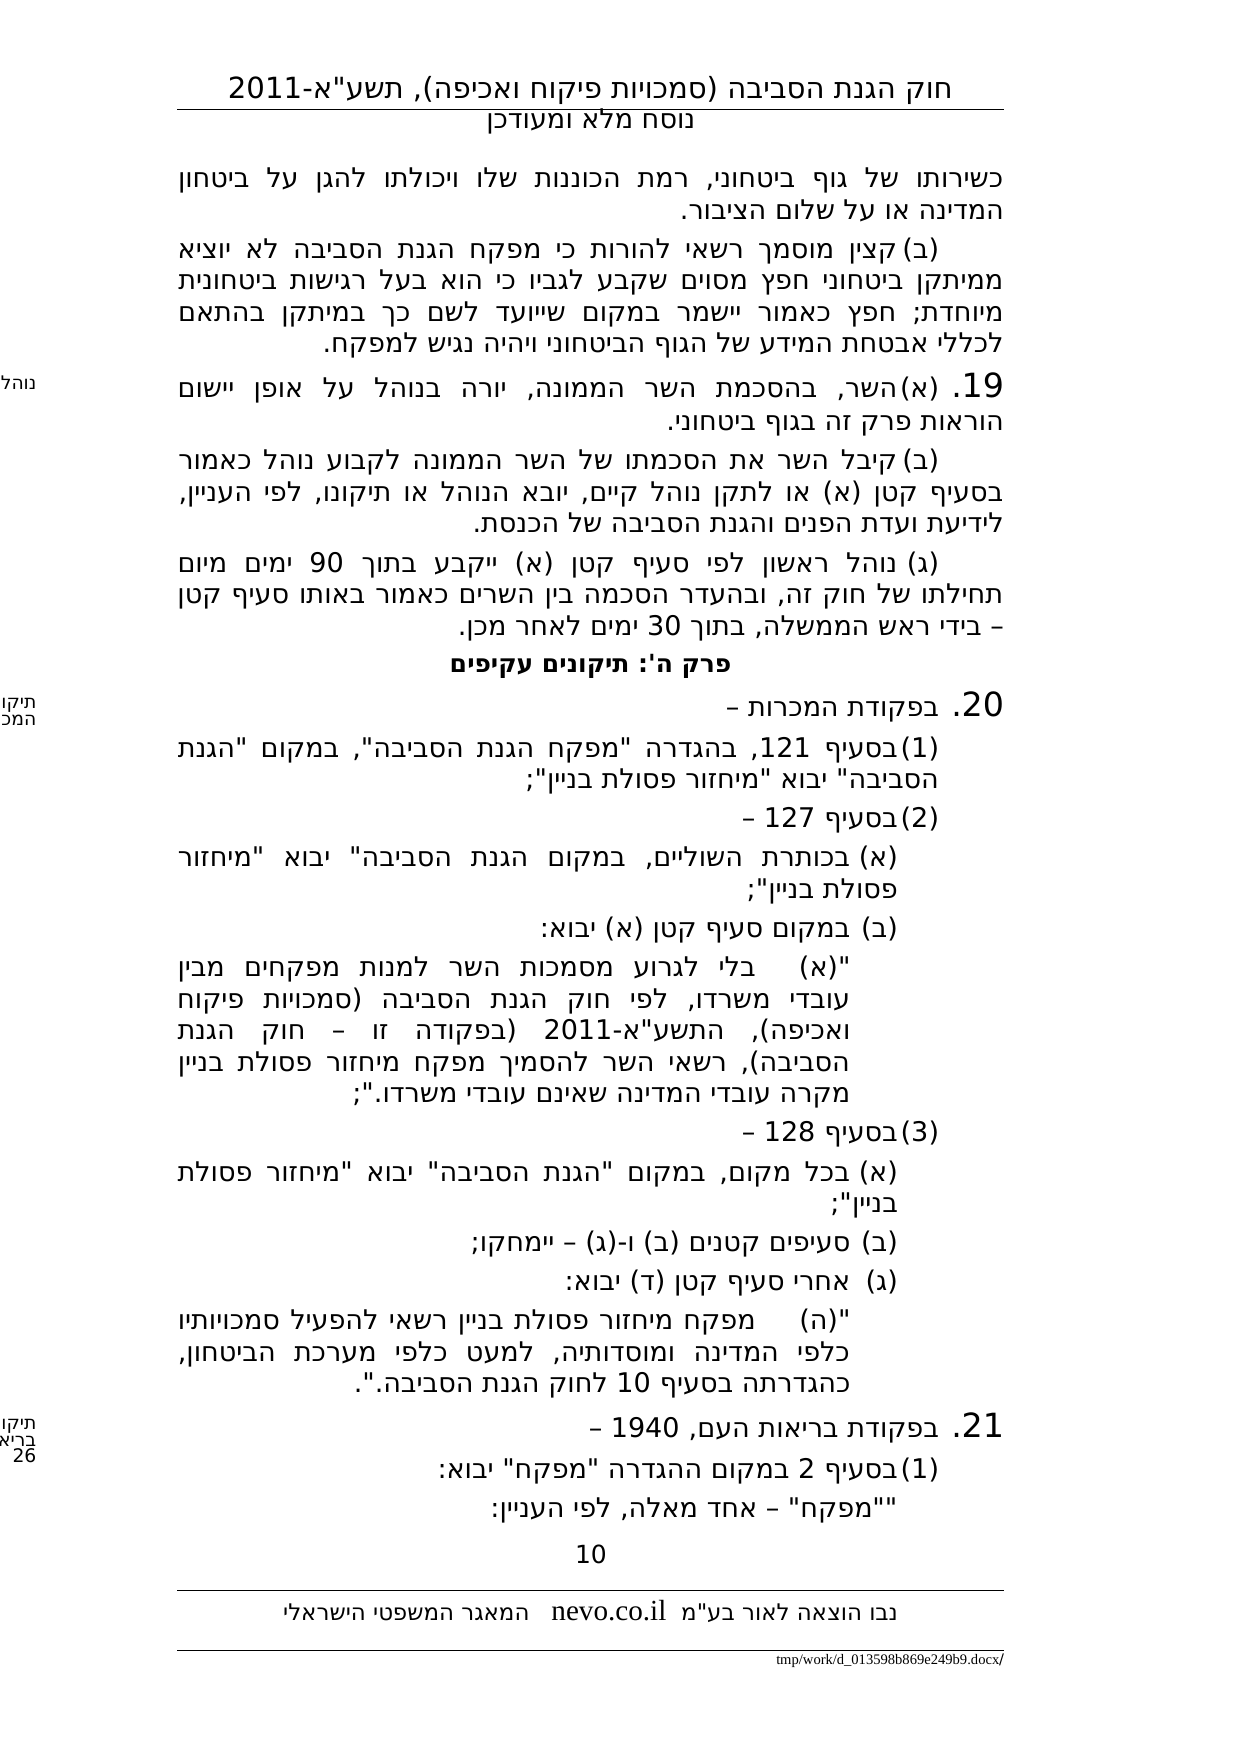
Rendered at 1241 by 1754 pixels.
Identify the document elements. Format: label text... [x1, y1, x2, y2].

text (ב) סעיפים קטנים (ב) ו-(ג) – יימחקו; [177, 1226, 898, 1258]
text 19. (א) השר, בהסכמת השר הממונה, יורה בנוהל על אופן יישום הוראות פרק זה בגוף ביטחוני. [177, 367, 1004, 437]
text 21. בפקודת בריאות העם, 1940 – [177, 1407, 1004, 1446]
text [177, 162, 1004, 226]
text (א) בכל מקום, במקום "הגנת הסביבה" יבוא "מיחזור פסולת בניין"; [177, 1156, 898, 1219]
text (2) בסעיף 127 – [177, 803, 939, 834]
text (ב) קיבל השר את הסכמתו של השר הממונה לקבוע נוהל כאמור בסעיף קטן (א) או לתקן נוהל קיים, יובא הנוהל או תיקונו, לפי העניין, לידיעת ועדת הפנים והגנת הסביבה של הכנסת. [177, 445, 1004, 539]
text "(א) בלי לגרוע מסמכות השר למנות מפקחים מבין עובדי משרדו, לפי חוק הגנת הסביבה (סמכויות פיקוח ואכיפה), התשע"א-2011 (בפקודה זו – חוק הגנת הסביבה), רשאי השר להסמיך מפקח מיחזור פסולת בניין מקרה עובדי המדינה שאינם עובדי משרדו."; [177, 951, 851, 1109]
text 20. בפקודת המכרות – [177, 686, 1004, 724]
text (ב) קצין מוסמך רשאי להורות כי מפקח הגנת הסביבה לא יוציא ממיתקן ביטחוני חפץ מסוים שקבע לגביו כי הוא בעל רגישות ביטחונית מיוחדת; חפץ כאמור יישמר במקום שייועד לשם כך במיתקן בהתאם לכללי אבטחת המידע של הגוף הביטחוני ויהיה נגיש למפקח. [177, 233, 1004, 359]
text ""מפקח" – אחד מאלה, לפי העניין: [177, 1492, 898, 1524]
text (ג) אחרי סעיף קטן (ד) יבוא: [177, 1266, 898, 1297]
text (1) בסעיף 2 במקום ההגדרה "מפקח" יבוא: [177, 1453, 939, 1485]
text (3) בסעיף 128 – [177, 1117, 939, 1148]
text פרק ה': תיקונים עקיפים [177, 649, 1004, 678]
text (ב) במקום סעיף קטן (א) יבוא: [177, 912, 898, 944]
text "(ה) מפקח מיחזור פסולת בניין רשאי להפעיל סמכויותיו כלפי המדינה ומוסדותיה, למעט כלפי מערכת הביטחון, כהגדרתה בסעיף 10 לחוק הגנת הסביבה.". [177, 1304, 851, 1399]
text (1) בסעיף 121, בהגדרה "מפקח הגנת הסביבה", במקום "הגנת הסביבה" יבוא "מיחזור פסולת בניין"; [177, 732, 939, 795]
text (ג) נוהל ראשון לפי סעיף קטן (א) ייקבע בתוך 90 ימים מיום תחילתו של חוק זה, ובהעדר הסכמה בין השרים כאמור באותו סעיף קטן – בידי ראש הממשלה, בתוך 30 ימים לאחר מכן. [177, 547, 1004, 642]
text (א) בכותרת השוליים, במקום הגנת הסביבה" יבוא "מיחזור פסולת בניין"; [177, 842, 898, 905]
